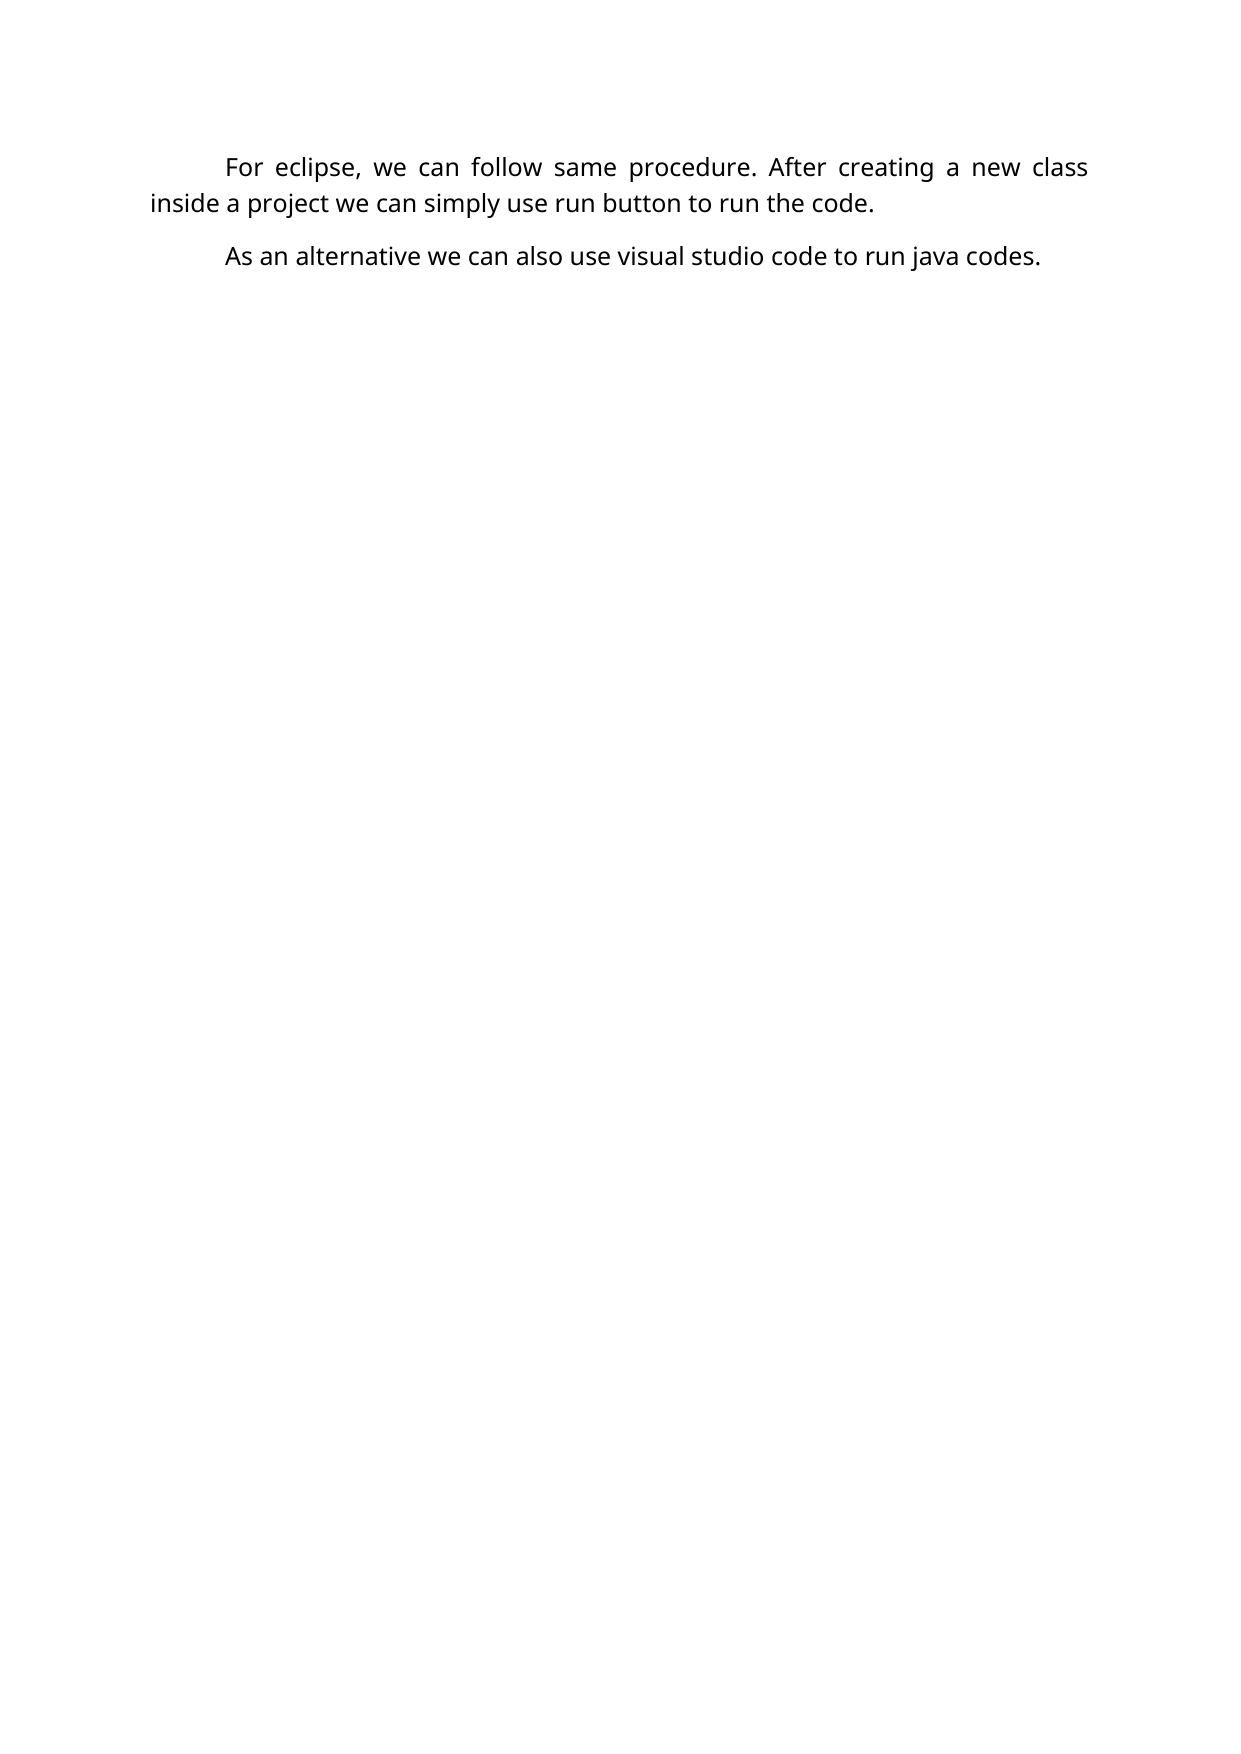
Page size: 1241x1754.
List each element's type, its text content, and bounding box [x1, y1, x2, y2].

text As an alternative we can also use visual studio code to run java codes. [150, 238, 1090, 272]
text For eclipse, we can follow same procedure. After creating a new class inside a project we can simply use run button to run the code. [150, 150, 1090, 220]
